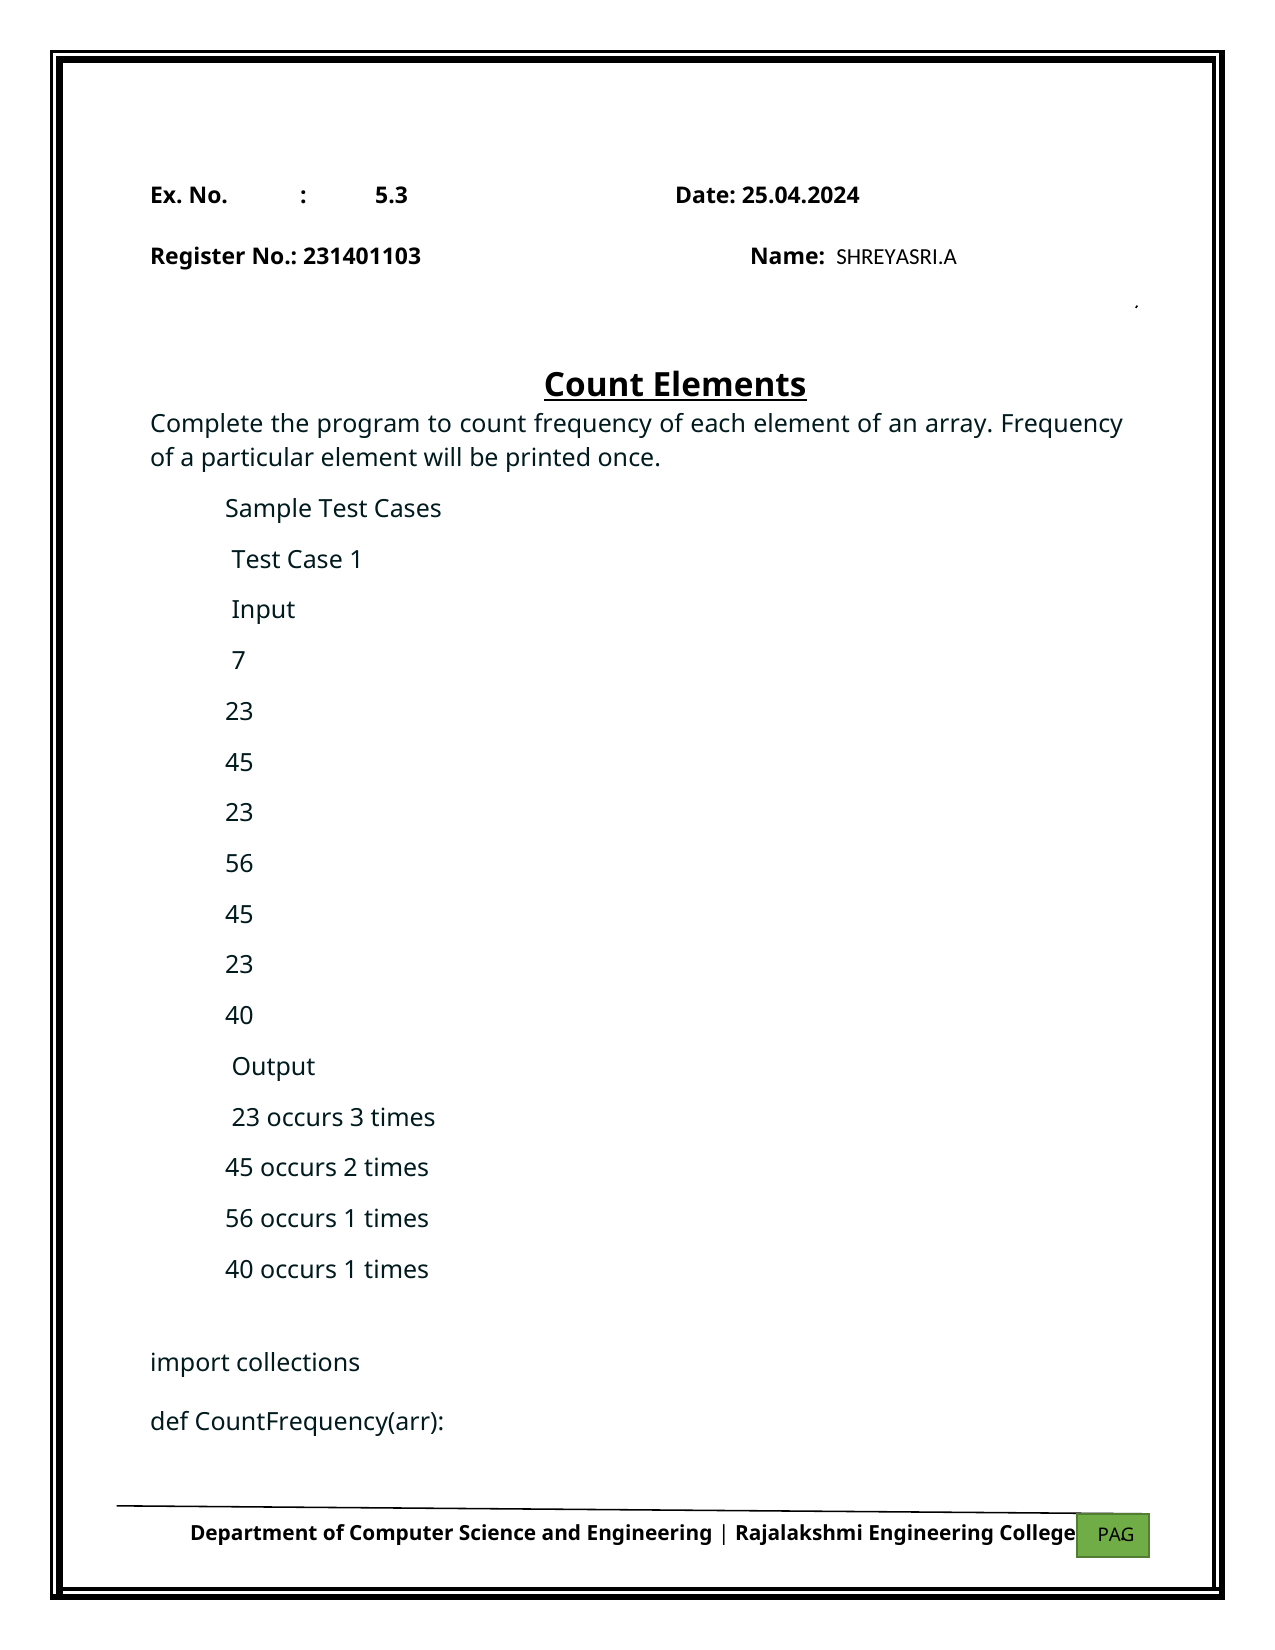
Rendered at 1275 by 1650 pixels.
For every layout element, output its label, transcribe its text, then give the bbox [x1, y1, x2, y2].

text Register No.: 231401103 Name: SHREYASRI.A [150, 239, 1125, 271]
text 56 occurs 1 times [225, 1201, 1125, 1235]
text 40 occurs 1 times [225, 1252, 1125, 1286]
text 7 [225, 643, 1125, 677]
text Complete the program to count frequency of each element of an array. Frequency of a particular element will be printed once. [150, 406, 1125, 474]
text Input [225, 592, 1125, 626]
text Count Elements [225, 360, 1125, 406]
text 56 [225, 846, 1125, 880]
text 45 [225, 896, 1125, 931]
text 45 occurs 2 times [225, 1150, 1125, 1184]
text import collections [150, 1345, 1125, 1379]
text Test Case 1 [225, 541, 1125, 575]
text 40 [225, 998, 1125, 1032]
text 23 occurs 3 times [225, 1099, 1125, 1133]
text def CountFrequency(arr): [150, 1404, 1125, 1438]
text 23 [225, 693, 1125, 728]
text 23 [225, 947, 1125, 981]
text Sample Test Cases [225, 491, 1125, 525]
text Output [225, 1049, 1125, 1083]
text 45 [225, 744, 1125, 778]
text 23 [225, 795, 1125, 829]
text Ex. No. : 5.3 Date: 25.04.2024 [150, 179, 1125, 210]
